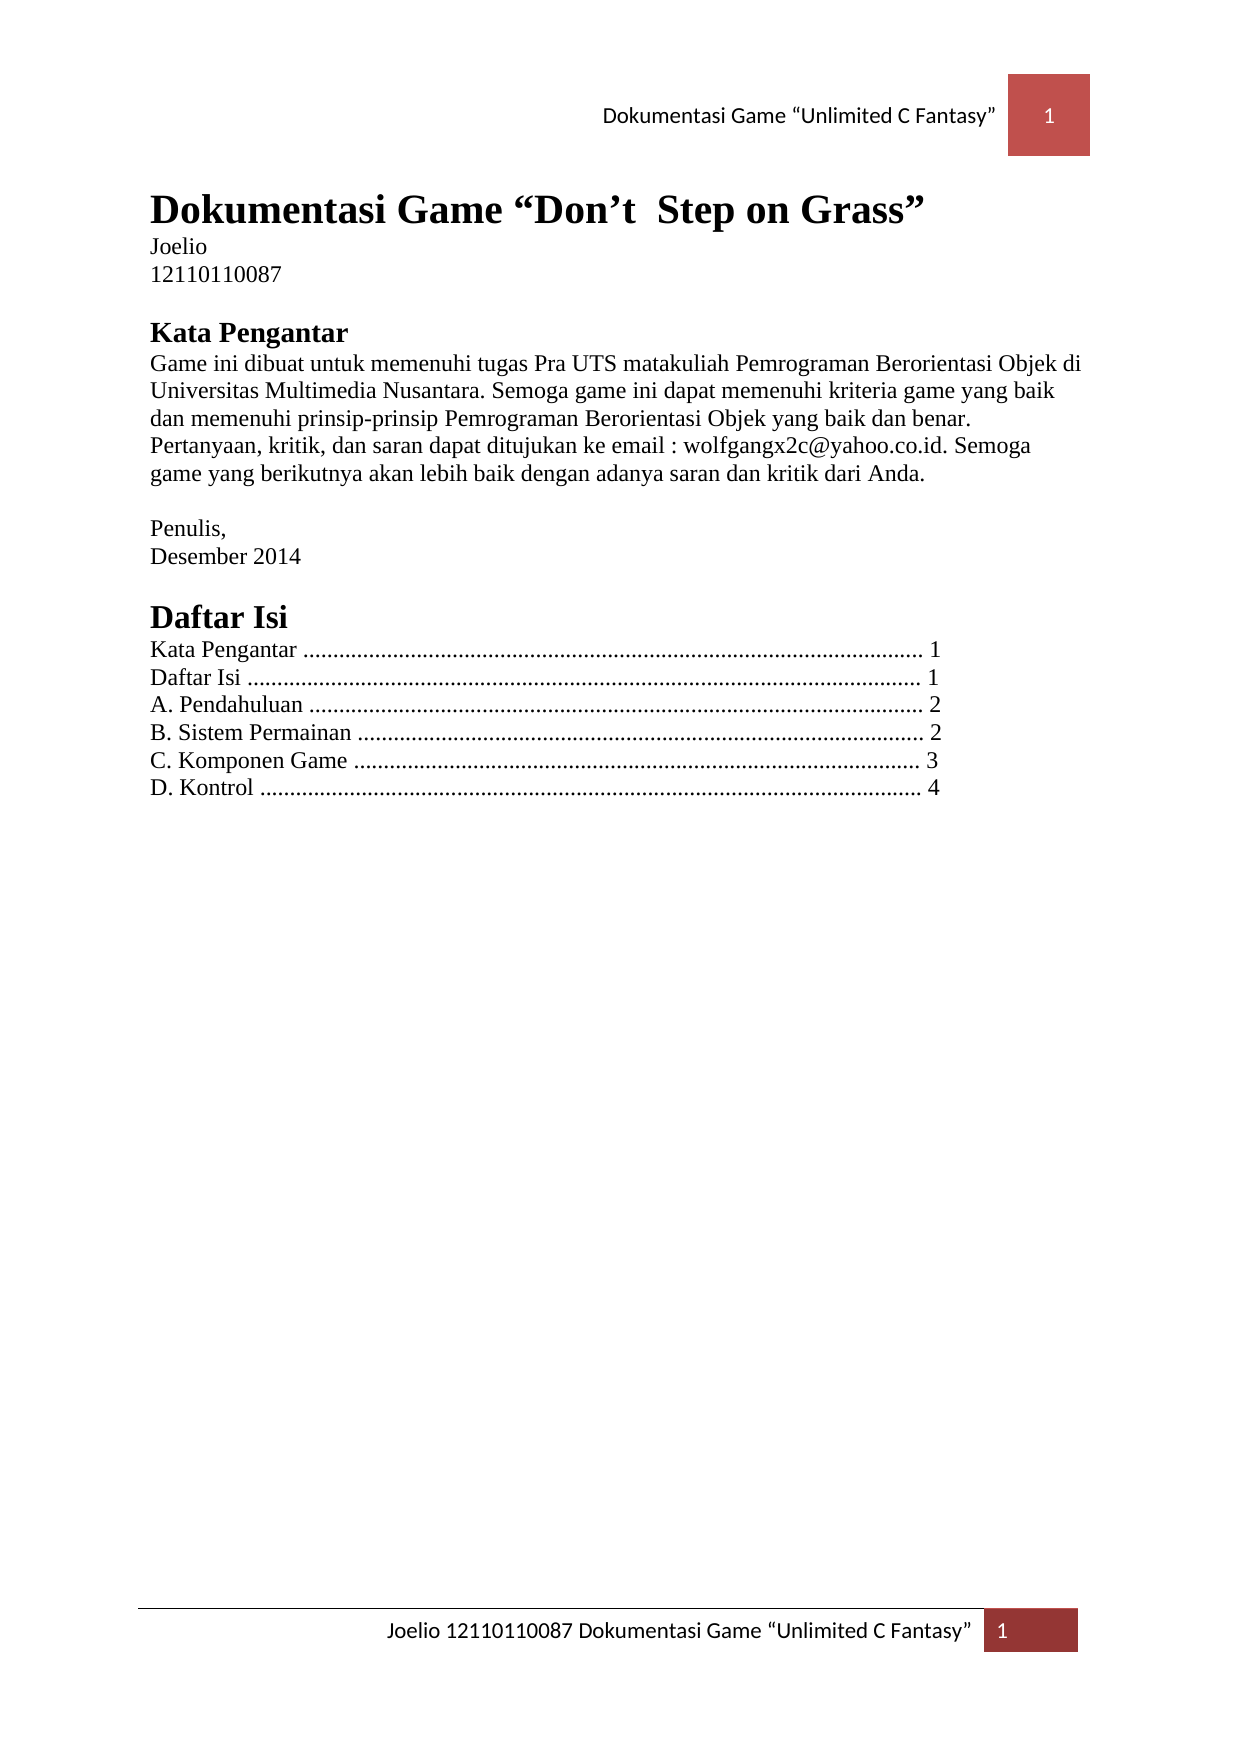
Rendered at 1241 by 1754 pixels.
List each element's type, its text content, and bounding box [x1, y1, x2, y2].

text 12110110087 [150, 260, 1090, 287]
text B. Sistem Permainan ............................................................................................... 2 [150, 718, 1090, 746]
text Game ini dibuat untuk memenuhi tugas Pra UTS matakuliah Pemrograman Berorientasi Objek di Universitas Multimedia Nusantara. Semoga game ini dapat memenuhi kriteria game yang baik dan memenuhi prinsip-prinsip Pemrograman Berorientasi Objek yang baik dan benar. Pertanyaan, kritik, dan saran dapat ditujukan ke email : wolfgangx2c@yahoo.co.id. Semoga game yang berikutnya akan lebih baik dengan adanya saran dan kritik dari Anda. [150, 348, 1090, 487]
text Kata Pengantar [150, 315, 1090, 348]
text Kata Pengantar ........................................................................................................ 1 [150, 635, 1090, 663]
text C. Komponen Game ............................................................................................... 3 [150, 746, 1090, 773]
text Joelio [150, 232, 1090, 260]
text Penulis, [150, 514, 1090, 542]
text Daftar Isi [150, 597, 1090, 635]
text Desember 2014 [150, 542, 1090, 569]
text Daftar Isi ................................................................................................................. 1 [150, 663, 1090, 691]
text D. Kontrol ............................................................................................................... 4 [150, 773, 1090, 801]
text A. Pendahuluan ....................................................................................................... 2 [150, 691, 1090, 718]
text Dokumentasi Game “Don’t Step on Grass” [150, 184, 1090, 232]
